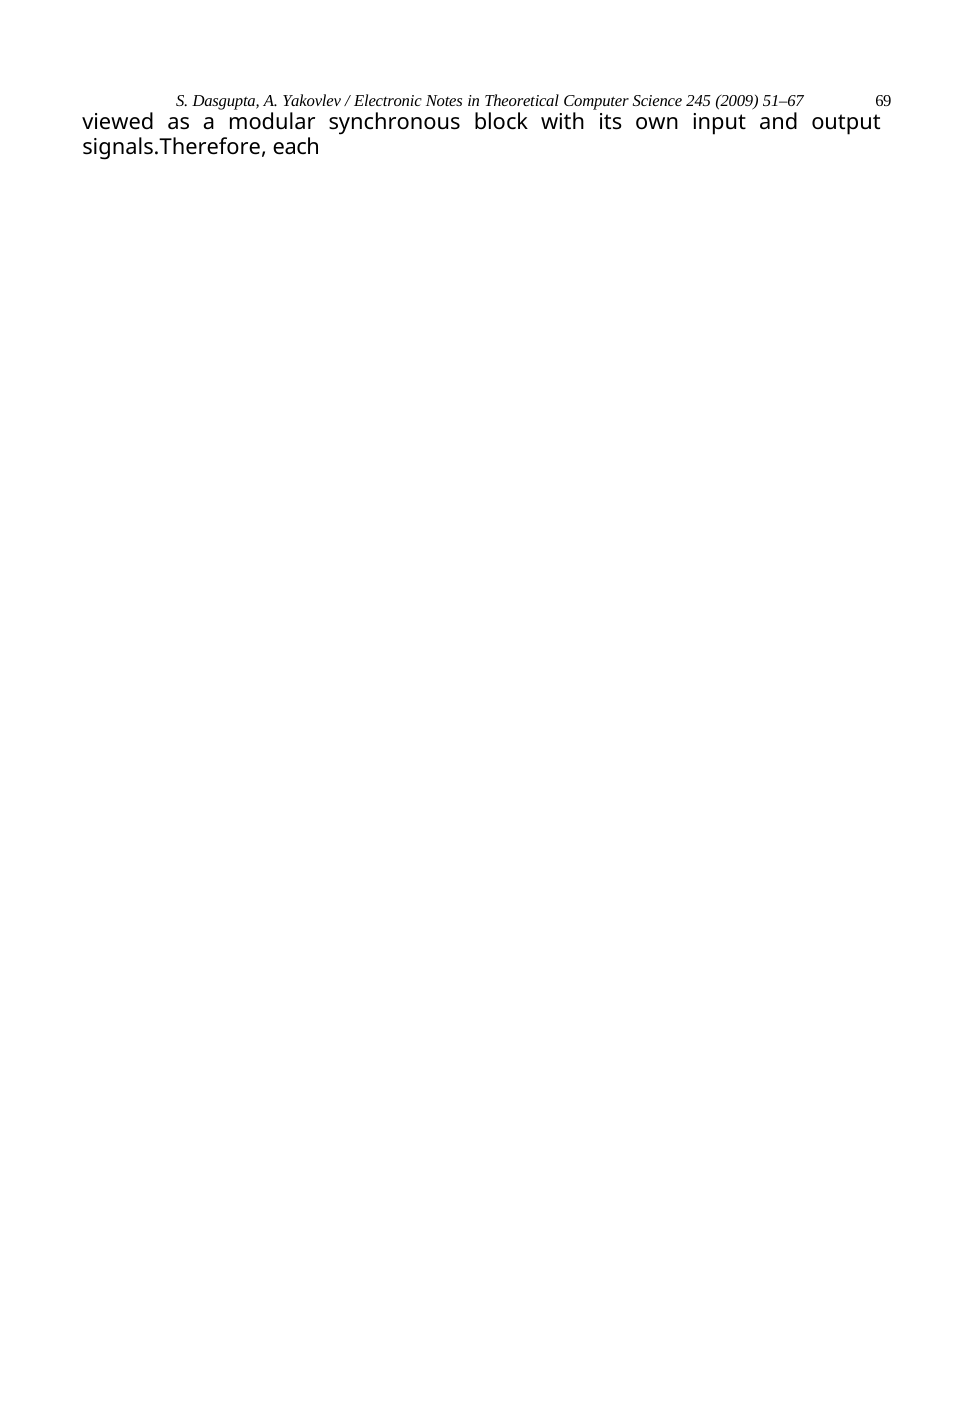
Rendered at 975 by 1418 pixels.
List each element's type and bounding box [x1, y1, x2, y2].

text [82, 108, 881, 161]
